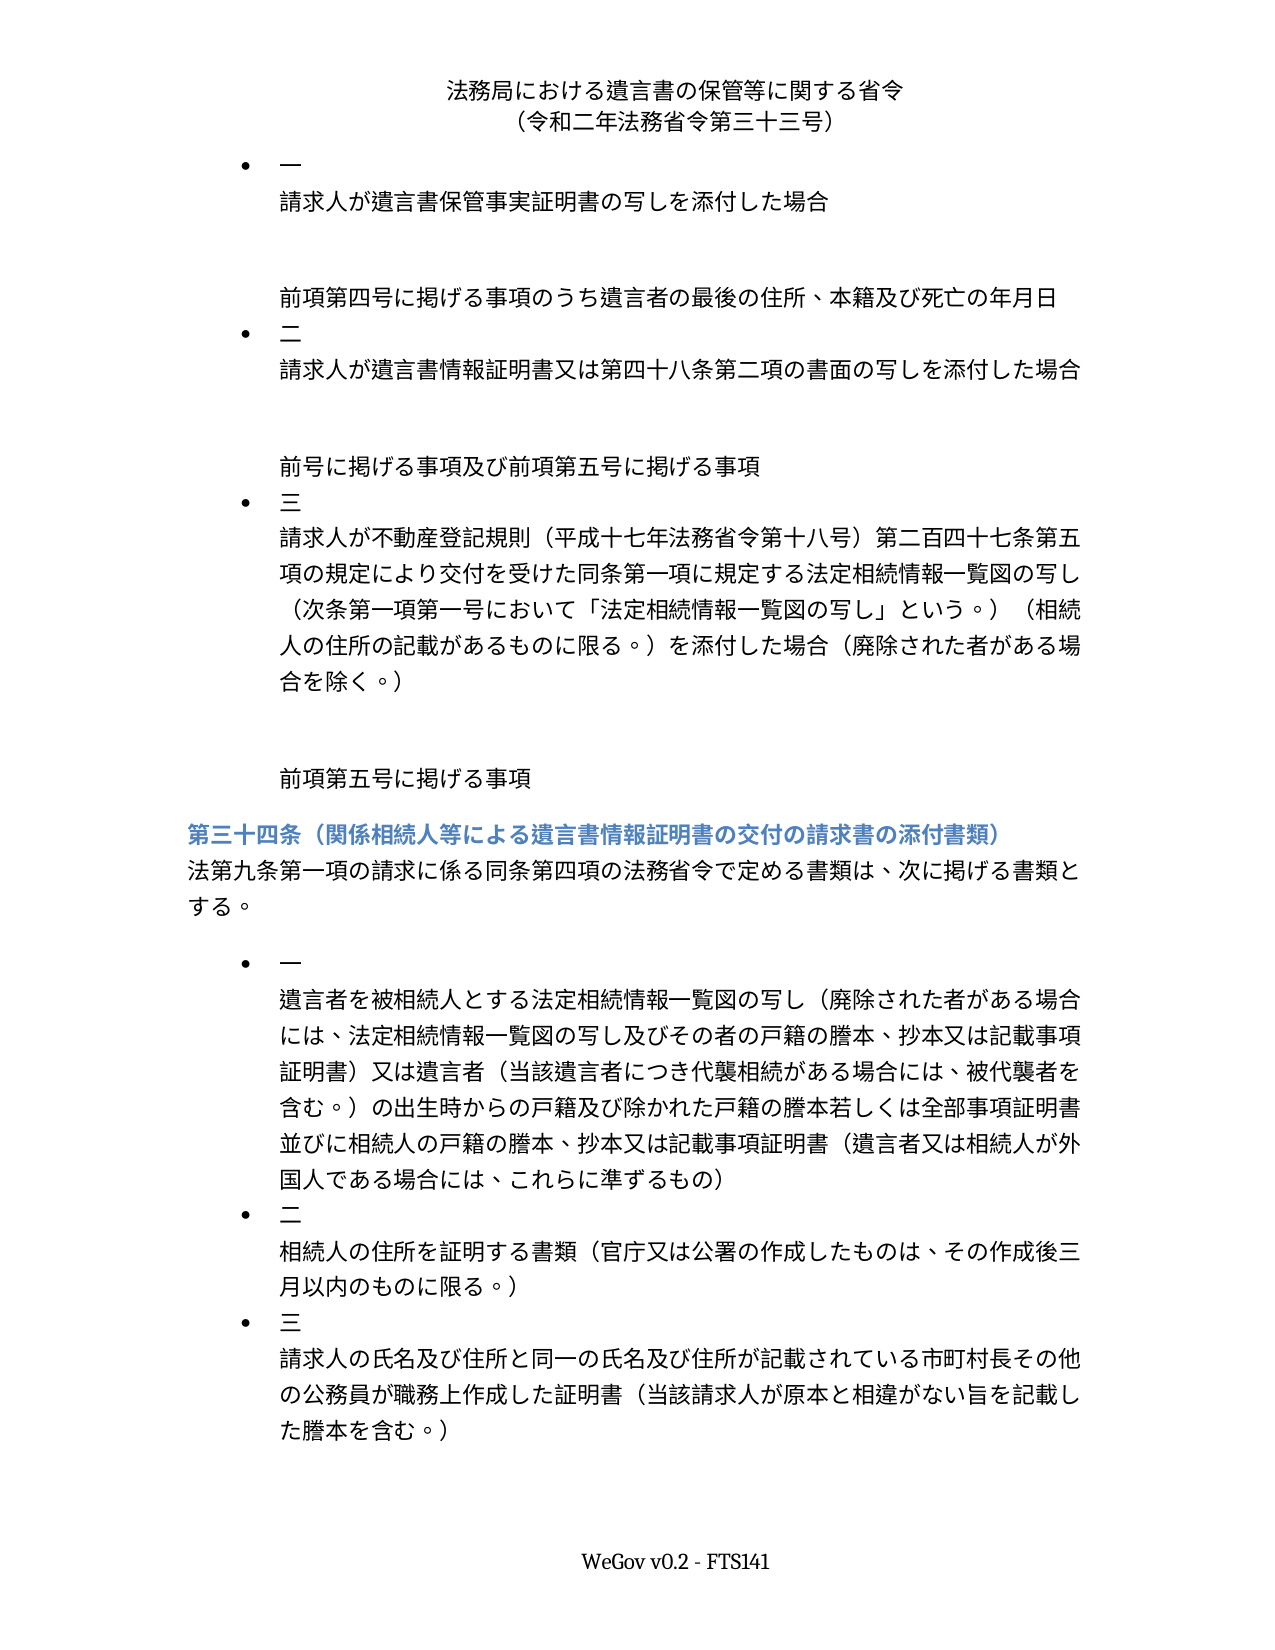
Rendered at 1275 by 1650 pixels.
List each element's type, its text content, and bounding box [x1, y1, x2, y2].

text 法第九条第一項の請求に係る同条第四項の法務省令で定める書類は、次に掲げる書類とする。 [187, 855, 1087, 922]
list 二 請求人が遺言書情報証明書又は第四十八条第二項の書面の写しを添付した場合 前号に掲げる事項及び前項第五号に掲げる事項 [242, 318, 1087, 482]
list 三 請求人が不動産登記規則（平成十七年法務省令第十八号）第二百四十七条第五項の規定により交付を受けた同条第一項に規定する法定相続情報一覧図の写し（次条第一項第一号において「法定相続情報一覧図の写し」という。）（相続人の住所の記載があるものに限る。）を添付した場合（廃除された者がある場合を除く。） 前項第五号に掲げる事項 [242, 486, 1087, 794]
list 三 請求人の氏名及び住所と同一の氏名及び住所が記載されている市町村長その他の公務員が職務上作成した証明書（当該請求人が原本と相違がない旨を記載した謄本を含む。） [242, 1307, 1087, 1446]
list 一 請求人が遺言書保管事実証明書の写しを添付した場合 前項第四号に掲げる事項のうち遺言者の最後の住所、本籍及び死亡の年月日 [242, 150, 1087, 313]
list 一 遺言者を被相続人とする法定相続情報一覧図の写し（廃除された者がある場合には、法定相続情報一覧図の写し及びその者の戸籍の謄本、抄本又は記載事項証明書）又は遺言者（当該遺言者につき代襲相続がある場合には、被代襲者を含む。）の出生時からの戸籍及び除かれた戸籍の謄本若しくは全部事項証明書並びに相続人の戸籍の謄本、抄本又は記載事項証明書（遺言者又は相続人が外国人である場合には、これらに準ずるもの） [242, 948, 1087, 1195]
subtitle 第三十四条（関係相続人等による遺言書情報証明書の交付の請求書の添付書類） [187, 819, 1087, 851]
list 二 相続人の住所を証明する書類（官庁又は公署の作成したものは、その作成後三月以内のものに限る。） [242, 1199, 1087, 1303]
